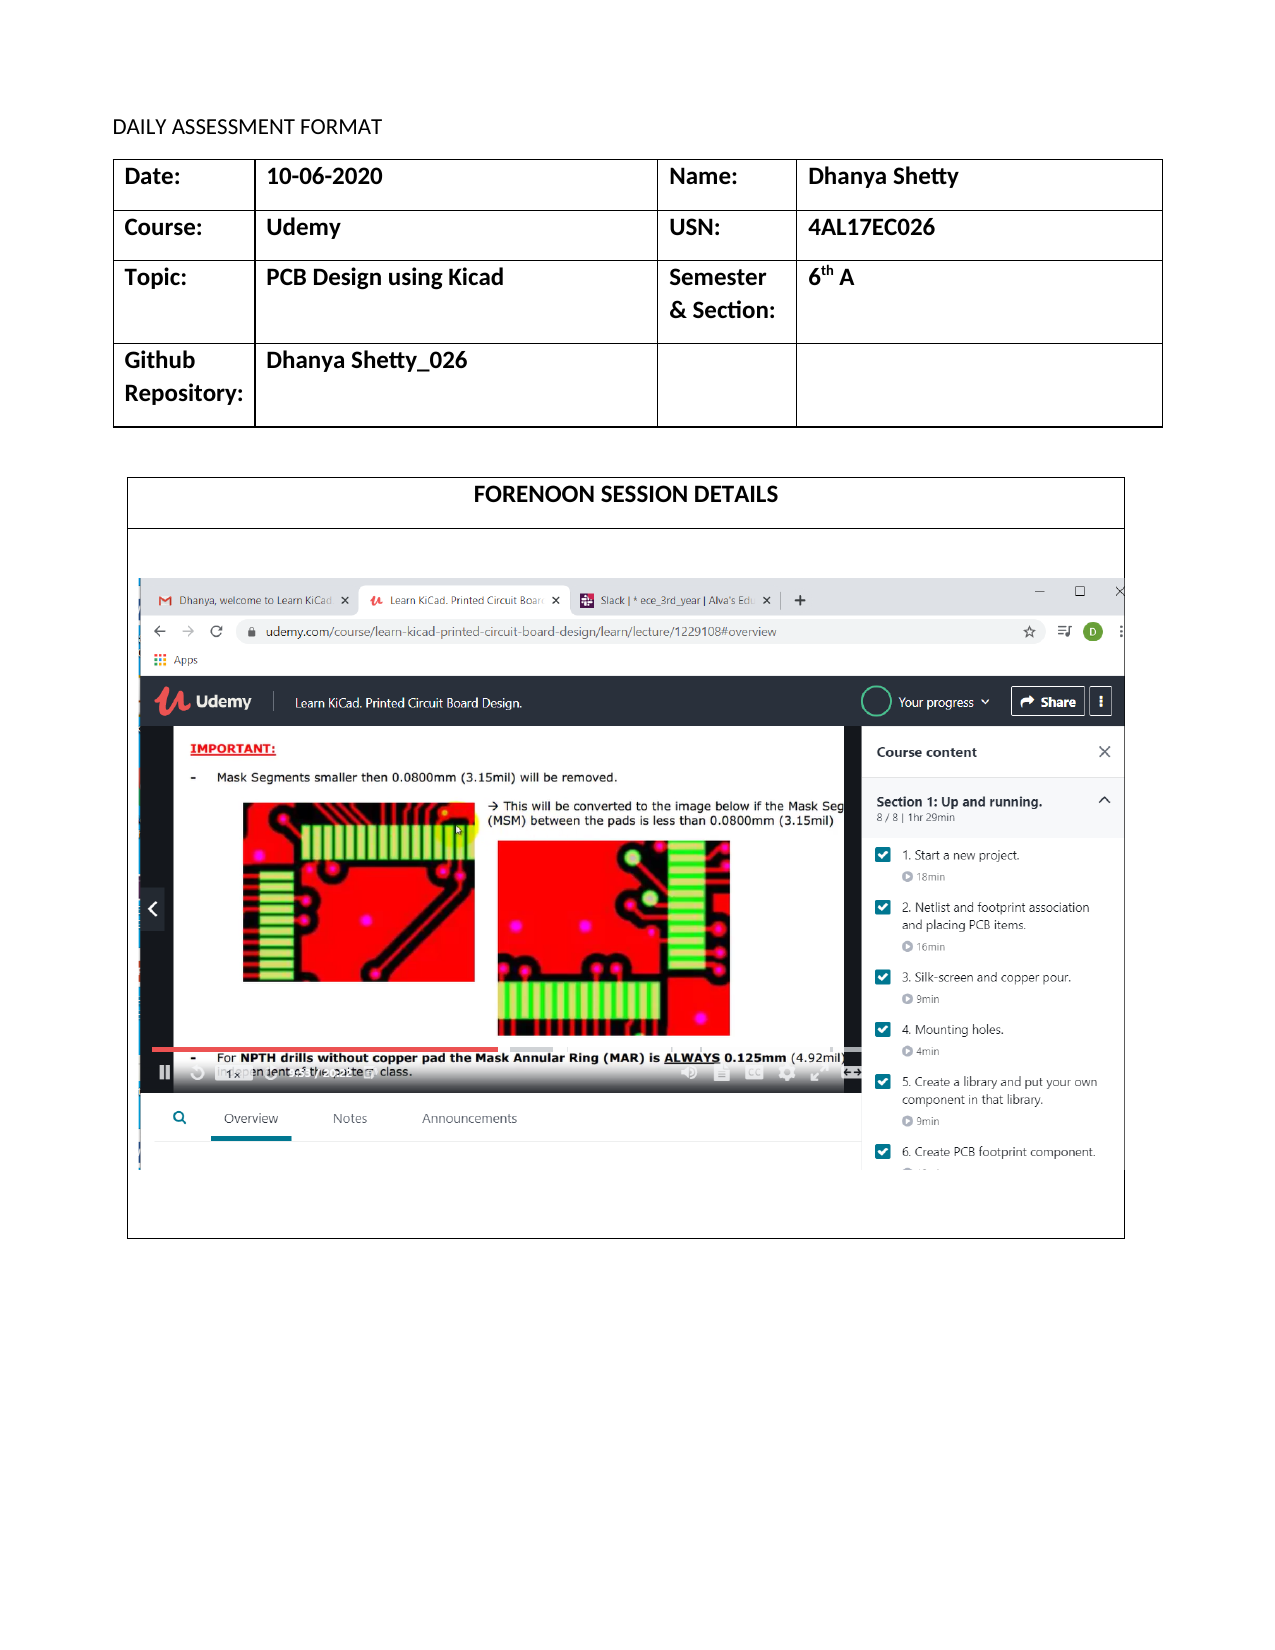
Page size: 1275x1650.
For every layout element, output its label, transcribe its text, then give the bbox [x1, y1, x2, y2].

table_cell Dhanya Shetty_026 [256, 344, 657, 426]
table_header Name: [658, 160, 796, 210]
table_header Dhanya Shetty [797, 160, 1162, 210]
table_cell Semester & Section: [658, 261, 796, 343]
picture [138, 578, 1125, 1170]
text DAILY ASSESSMENT FORMAT [112, 112, 1162, 141]
table_cell Udemy [256, 211, 657, 260]
table_cell 6th A [797, 261, 1162, 343]
table_header 10-06-2020 [256, 160, 657, 210]
table_cell [658, 344, 796, 426]
table_header FORENOON SESSION DETAILS [128, 478, 1124, 527]
table_cell PCB Design using Kicad [256, 261, 657, 343]
table_header Date: [114, 160, 254, 210]
table_cell Course: [114, 211, 254, 260]
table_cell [128, 529, 1124, 1238]
table_cell Topic: [114, 261, 254, 343]
table_cell 4AL17EC026 [797, 211, 1162, 260]
table_cell [797, 344, 1162, 426]
table_cell USN: [658, 211, 796, 260]
table_cell Github Repository: [114, 344, 254, 426]
